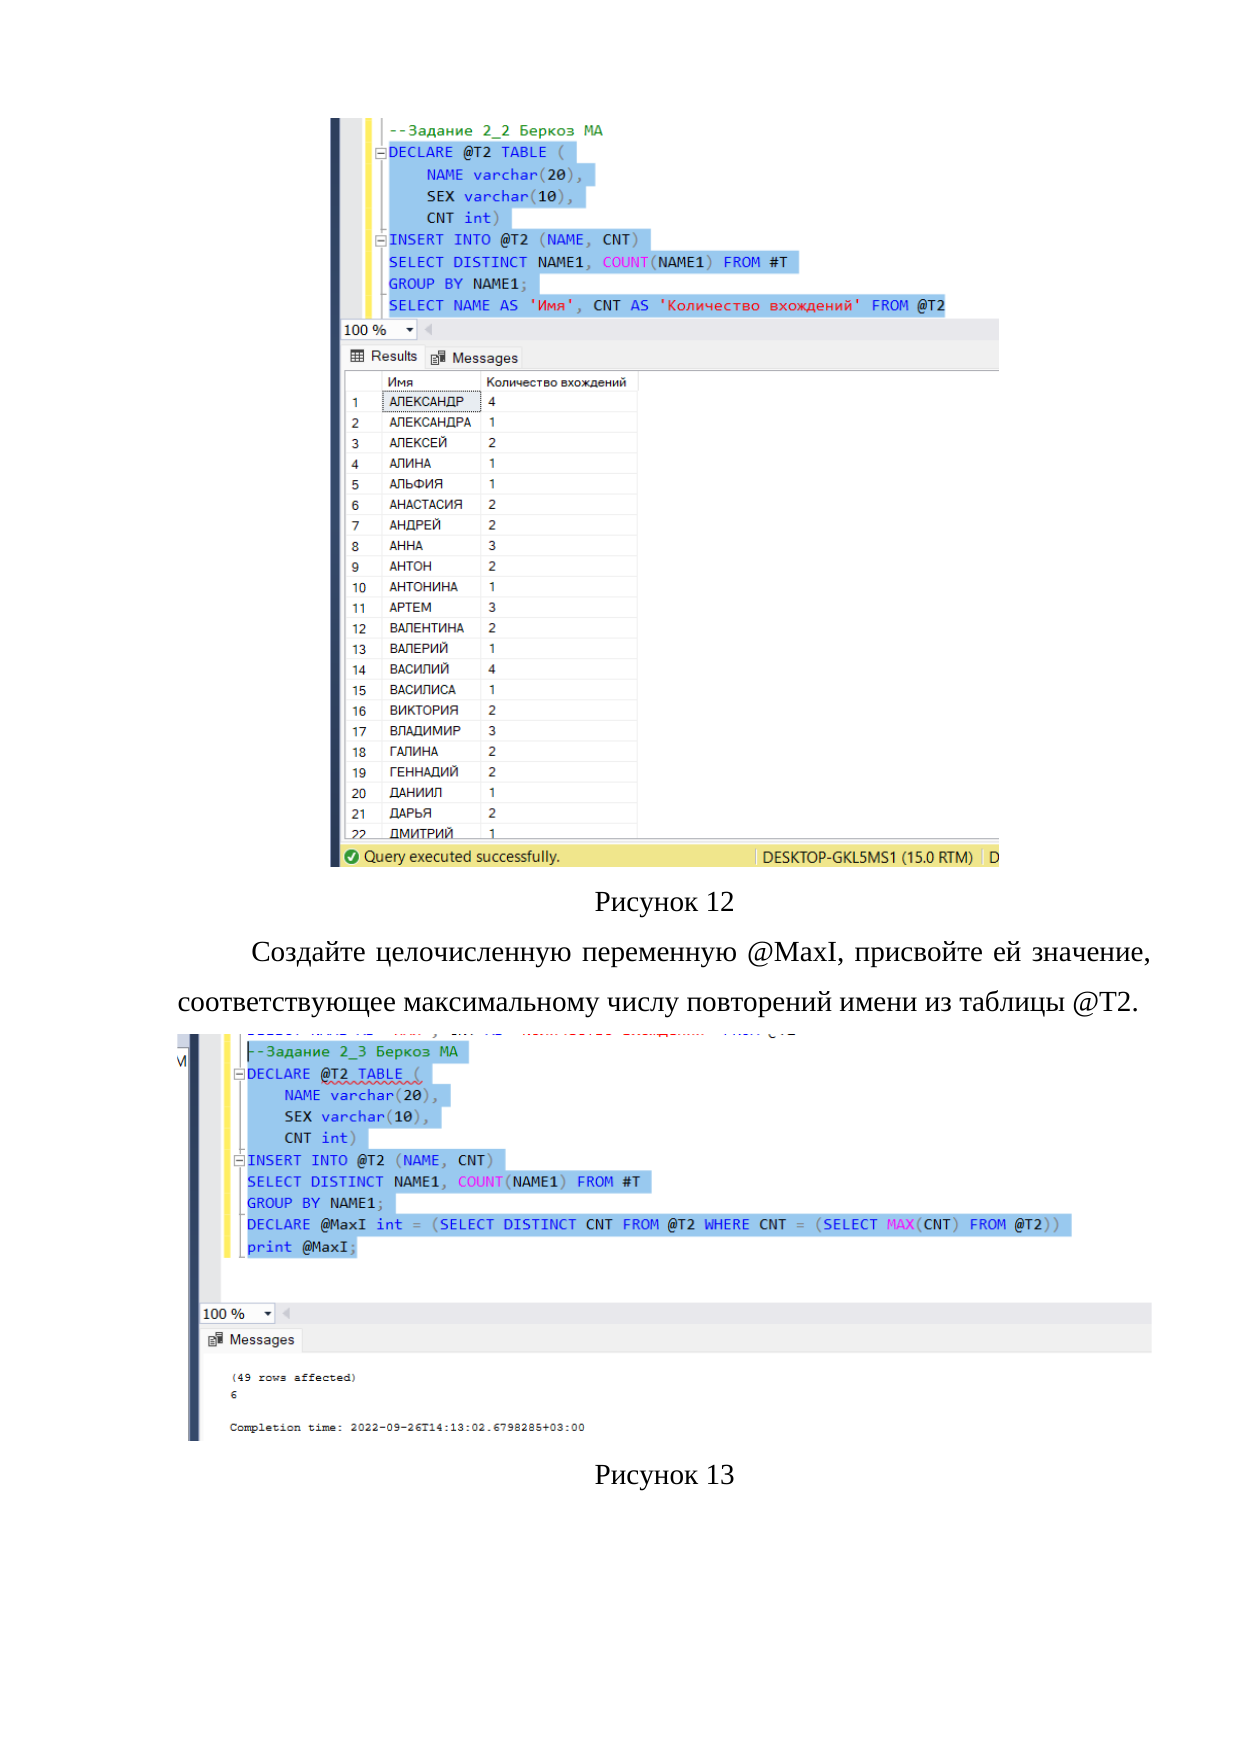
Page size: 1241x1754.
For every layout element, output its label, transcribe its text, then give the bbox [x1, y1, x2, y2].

text Рисунок 13 [177, 1457, 1152, 1491]
picture [330, 118, 999, 867]
picture [177, 1034, 1152, 1441]
text Создайте целочисленную переменную @MaxI, присвойте ей значение, соответствующее максимальному числу повторений имени из таблицы @T2. [177, 934, 1152, 1018]
text Рисунок 12 [177, 884, 1152, 917]
